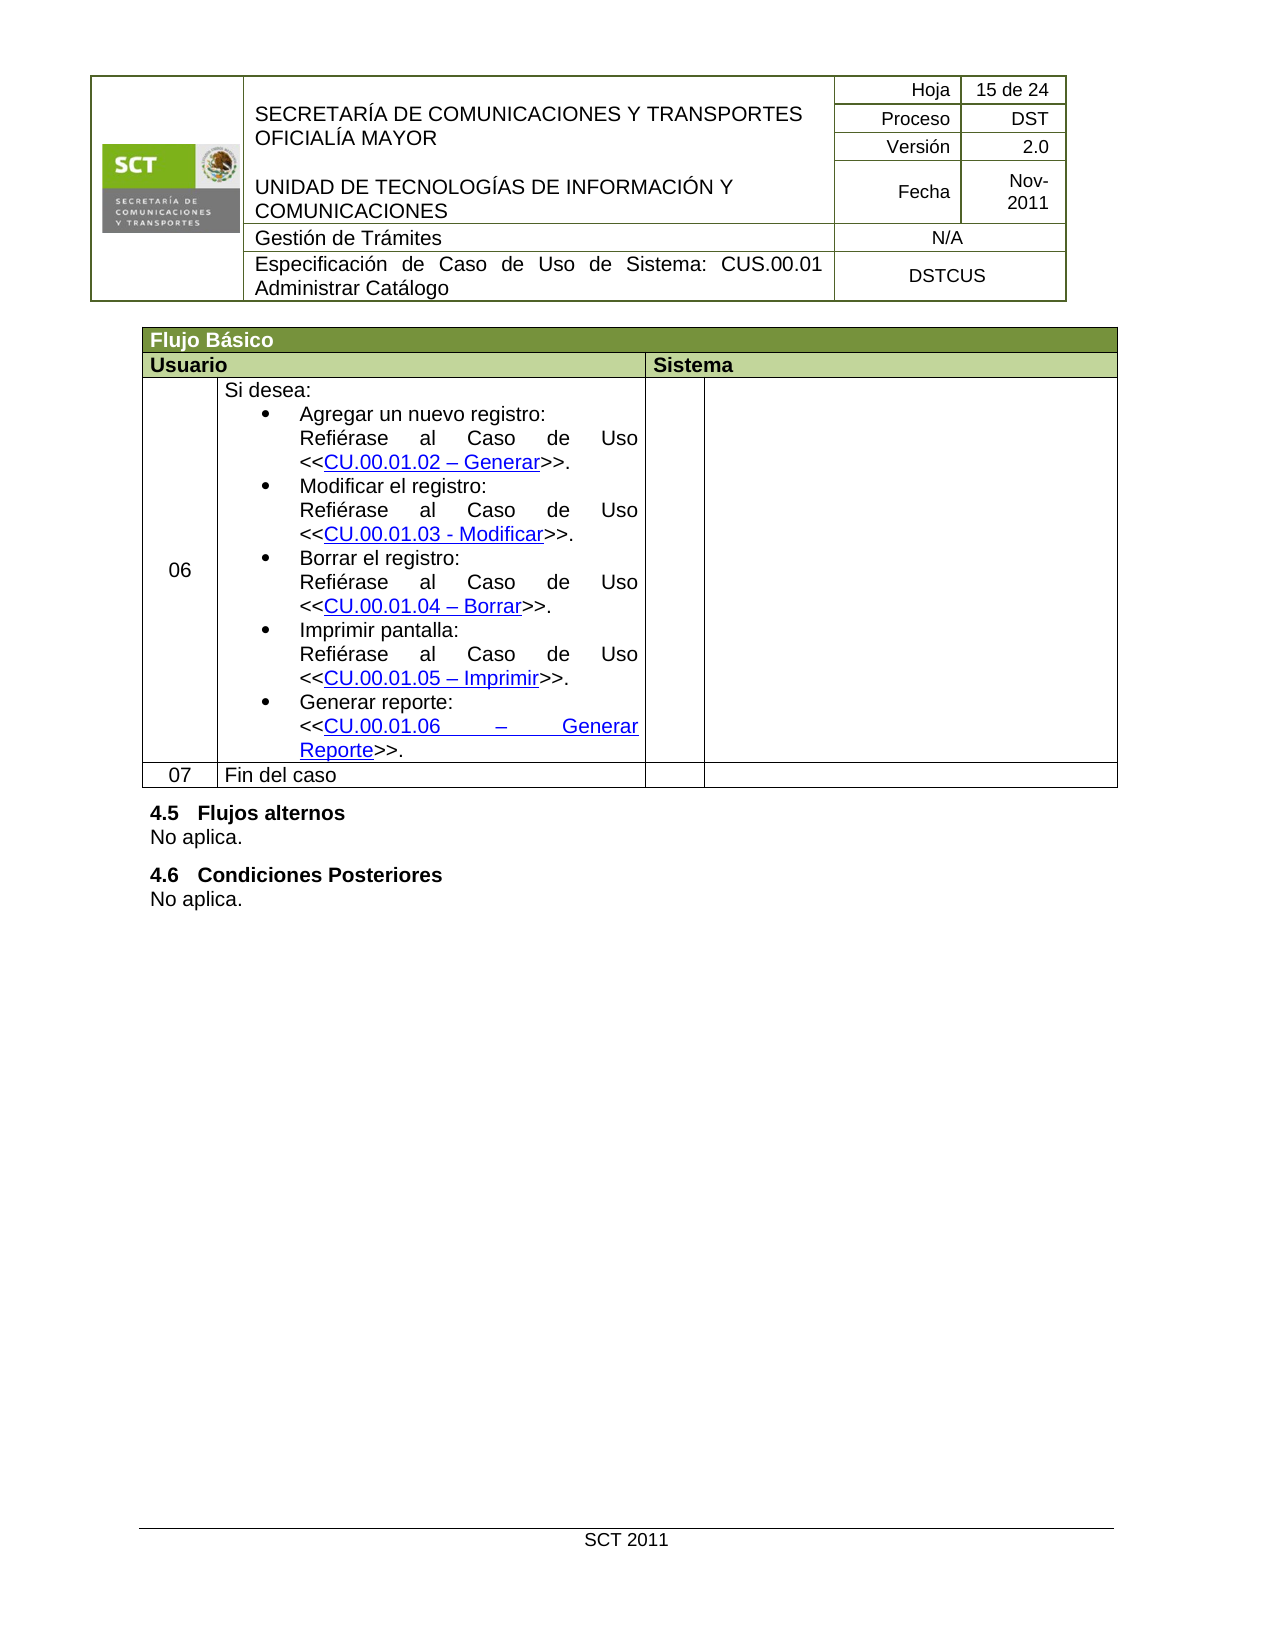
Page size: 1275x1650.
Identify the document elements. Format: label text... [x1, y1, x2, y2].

text No aplica. [150, 887, 1125, 911]
table_cell Usuario [143, 353, 645, 377]
table_header Flujo Básico [143, 328, 1117, 352]
text No aplica. [150, 825, 1125, 849]
table_cell 07 [143, 763, 217, 787]
table_cell [646, 378, 704, 762]
table_cell [705, 763, 1117, 787]
table_cell Fin del caso [218, 763, 645, 787]
table_cell Sistema [646, 353, 1117, 377]
table_cell Si desea: Agregar un nuevo registro: Refiérase al Caso de Uso <<CU.00.01.02 – Generar>>. Modificar el registro: Refiérase al Caso de Uso <<CU.00.01.03 - Modificar>>. Borrar el registro: Refiérase al Caso de Uso <<CU.00.01.04 – Borrar>>. Imprimir pantalla: Refiérase al Caso de Uso <<CU.00.01.05 – Imprimir>>. Generar reporte: <<CU.00.01.06 – Generar Reporte>>. [218, 378, 645, 762]
table_cell [705, 378, 1117, 762]
subtitle Condiciones Posteriores [150, 862, 1125, 887]
subtitle Flujos alternos [150, 800, 1125, 825]
table_cell 06 [143, 378, 217, 762]
table_cell [646, 763, 704, 787]
